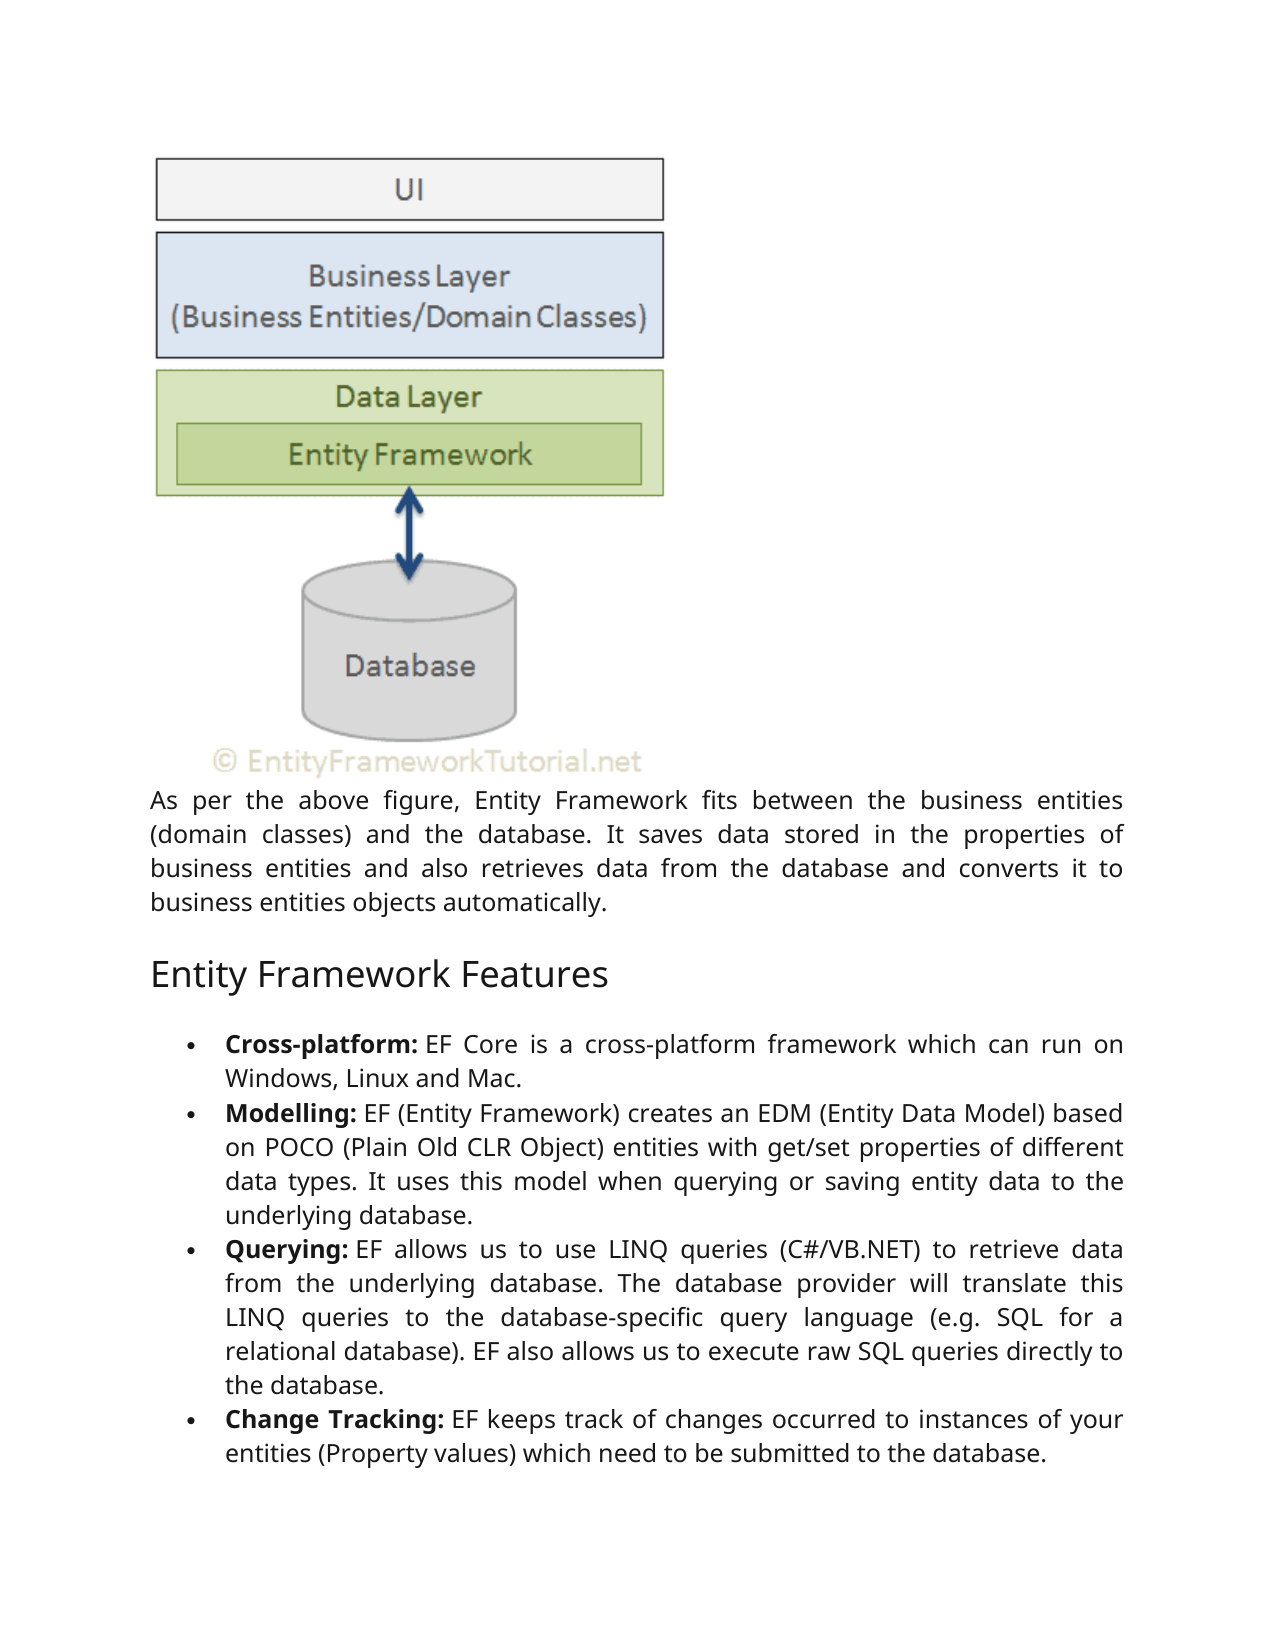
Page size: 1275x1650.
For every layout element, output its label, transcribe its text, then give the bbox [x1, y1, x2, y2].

text Entity Framework Features [150, 948, 1125, 998]
list Cross-platform: EF Core is a cross-platform framework which can run on Windows, Linux and Mac. [187, 1027, 1125, 1095]
picture [150, 150, 672, 783]
list Change Tracking: EF keeps track of changes occurred to instances of your entities (Property values) which need to be submitted to the database. [187, 1402, 1125, 1470]
text As per the above figure, Entity Framework fits between the business entities (domain classes) and the database. It saves data stored in the properties of business entities and also retrieves data from the database and converts it to business entities objects automatically. [150, 783, 1125, 919]
list Modelling: EF (Entity Framework) creates an EDM (Entity Data Model) based on POCO (Plain Old CLR Object) entities with get/set properties of different data types. It uses this model when querying or saving entity data to the underlying database. [187, 1095, 1125, 1231]
list Querying: EF allows us to use LINQ queries (C#/VB.NET) to retrieve data from the underlying database. The database provider will translate this LINQ queries to the database-specific query language (e.g. SQL for a relational database). EF also allows us to execute raw SQL queries directly to the database. [187, 1231, 1125, 1402]
